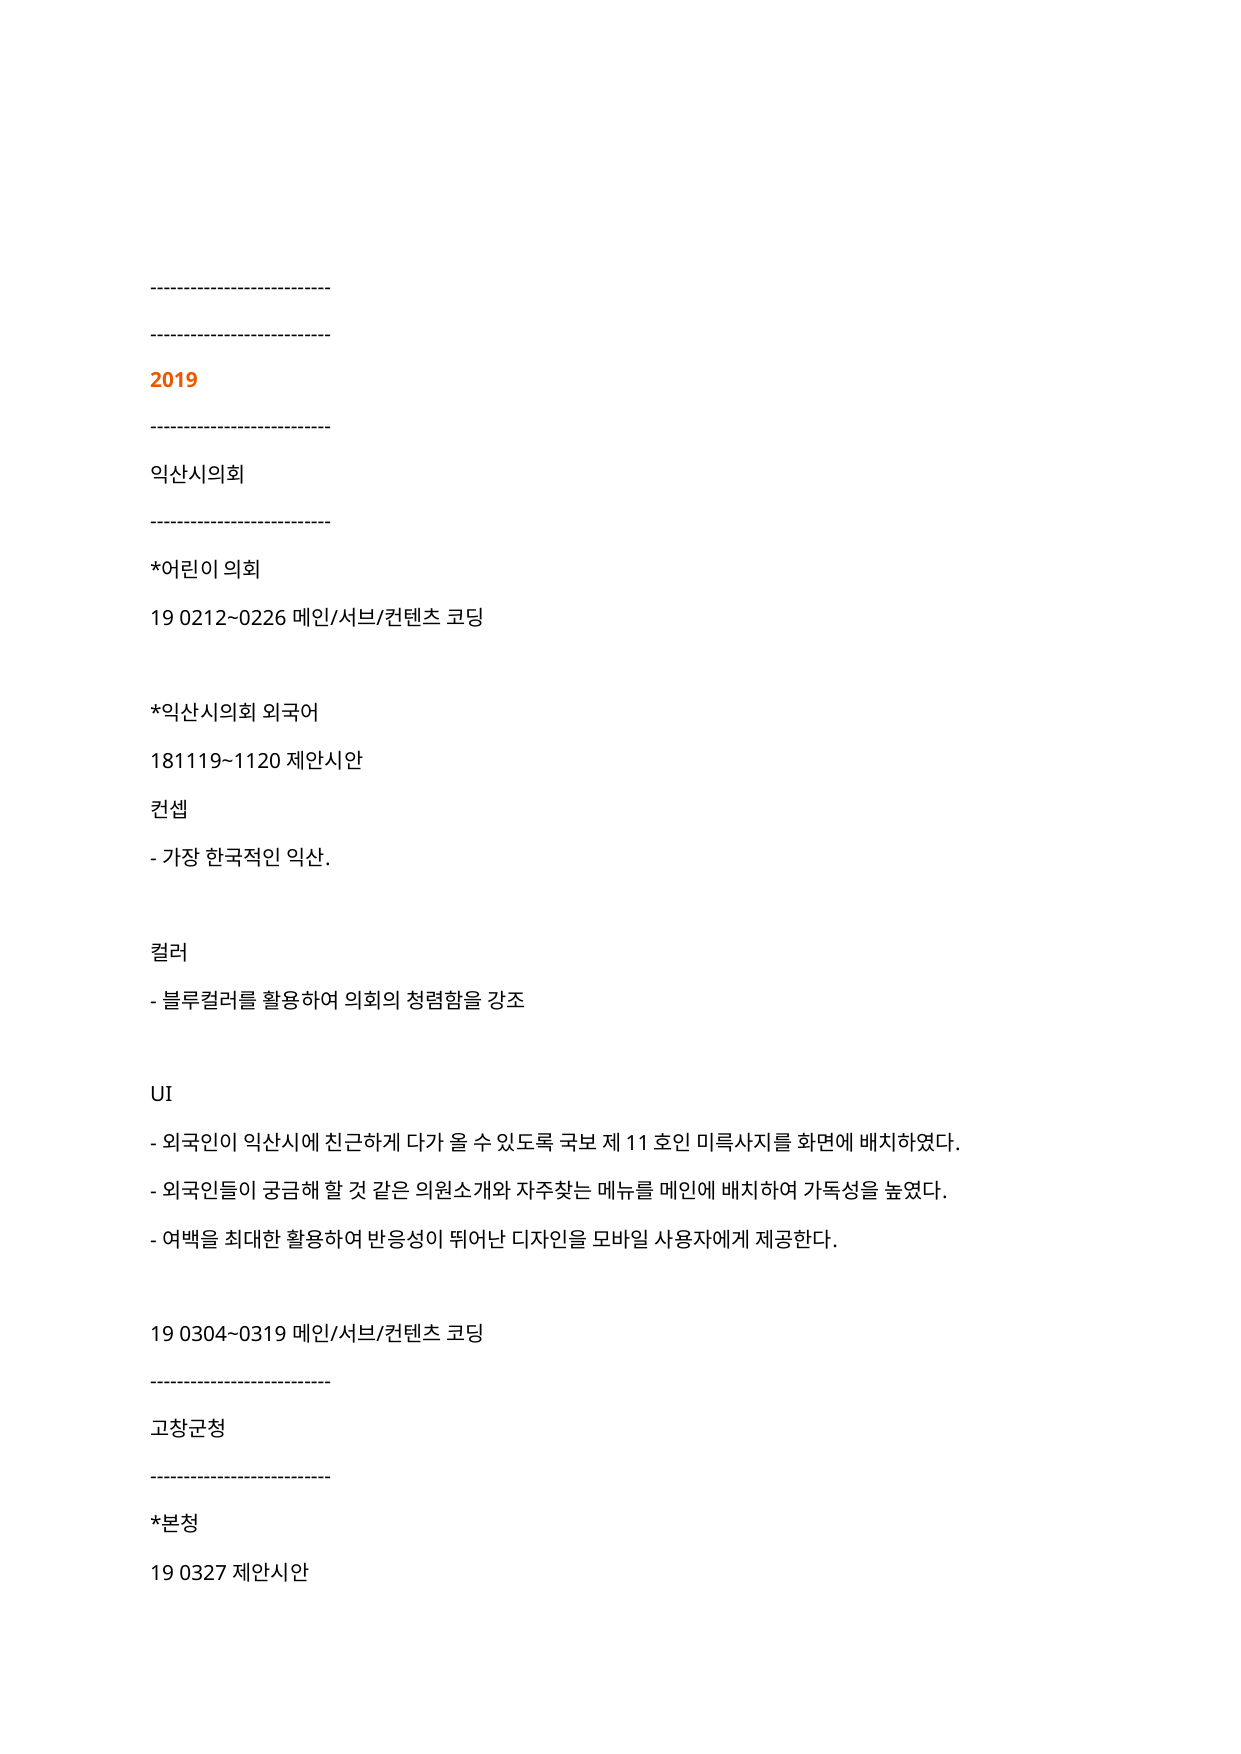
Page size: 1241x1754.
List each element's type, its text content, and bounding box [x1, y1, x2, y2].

text --------------------------- [142, 1459, 1098, 1489]
text *어린이 의회 [142, 551, 1098, 583]
text 19 0304~0319 메인/서브/컨텐츠 코딩 [142, 1316, 1098, 1348]
text 19 0212~0226 메인/서브/컨텐츠 코딩 [142, 599, 1098, 632]
text - 가장 한국적인 익산. [142, 839, 1098, 872]
text UI [142, 1077, 1098, 1108]
text --------------------------- [142, 270, 1098, 301]
text - 여백을 최대한 활용하여 반응성이 뛰어난 디자인을 모바일 사용자에게 제공한다. [142, 1221, 1098, 1253]
text - 블루컬러를 활용하여 의회의 청렴함을 강조 [142, 982, 1098, 1015]
text *익산시의회 외국어 [142, 694, 1098, 726]
text 고창군청 [142, 1411, 1098, 1443]
text 19 0327 제안시안 [142, 1554, 1098, 1586]
text --------------------------- [142, 504, 1098, 535]
text 2019 [142, 363, 1098, 393]
text - 외국인들이 궁금해 할 것 같은 의원소개와 자주찾는 메뉴를 메인에 배치하여 가독성을 높였다. [142, 1172, 1098, 1205]
text - 외국인이 익산시에 친근하게 다가 올 수 있도록 국보 제11호인 미륵사지를 화면에 배치하였다. [142, 1124, 1098, 1156]
text *본청 [142, 1505, 1098, 1538]
text 컬러 [142, 934, 1098, 966]
text 익산시의회 [142, 456, 1098, 488]
text 181119~1120 제안시안 [142, 742, 1098, 775]
text 컨셉 [142, 791, 1098, 823]
text --------------------------- [142, 409, 1098, 440]
text --------------------------- [142, 317, 1098, 347]
text --------------------------- [142, 1364, 1098, 1394]
